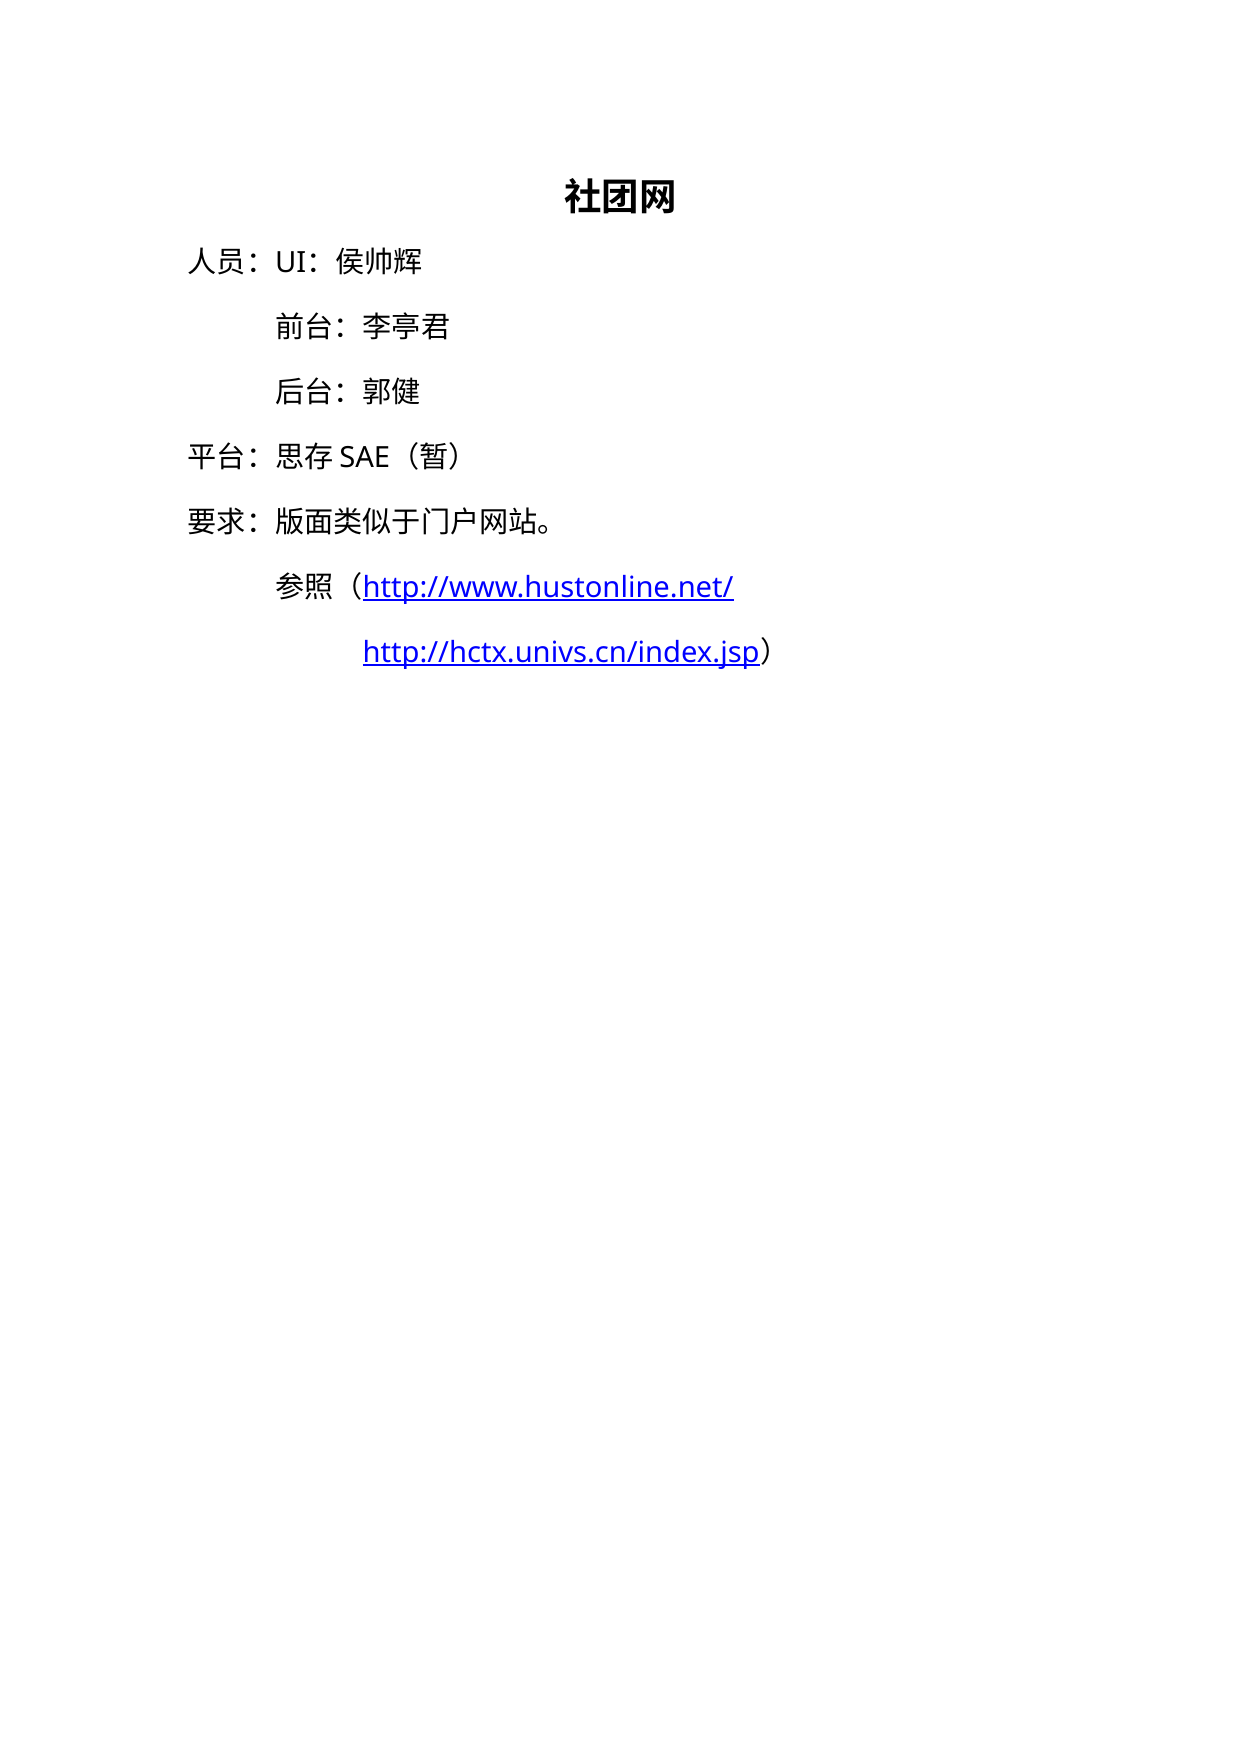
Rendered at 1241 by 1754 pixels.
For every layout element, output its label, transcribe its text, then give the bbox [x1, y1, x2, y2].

text 平台：思存SAE（暂） [187, 422, 1053, 487]
text 要求：版面类似于门户网站。 [187, 487, 1053, 552]
text http://hctx.univs.cn/index.jsp） [319, 617, 1053, 682]
text 后台：郭健 [231, 357, 1053, 422]
text 社团网 [187, 162, 1053, 227]
text 前台：李亭君 [231, 292, 1053, 357]
text 人员：UI：侯帅辉 [187, 227, 1053, 292]
text 参照（http://www.hustonline.net/ [187, 552, 1053, 617]
